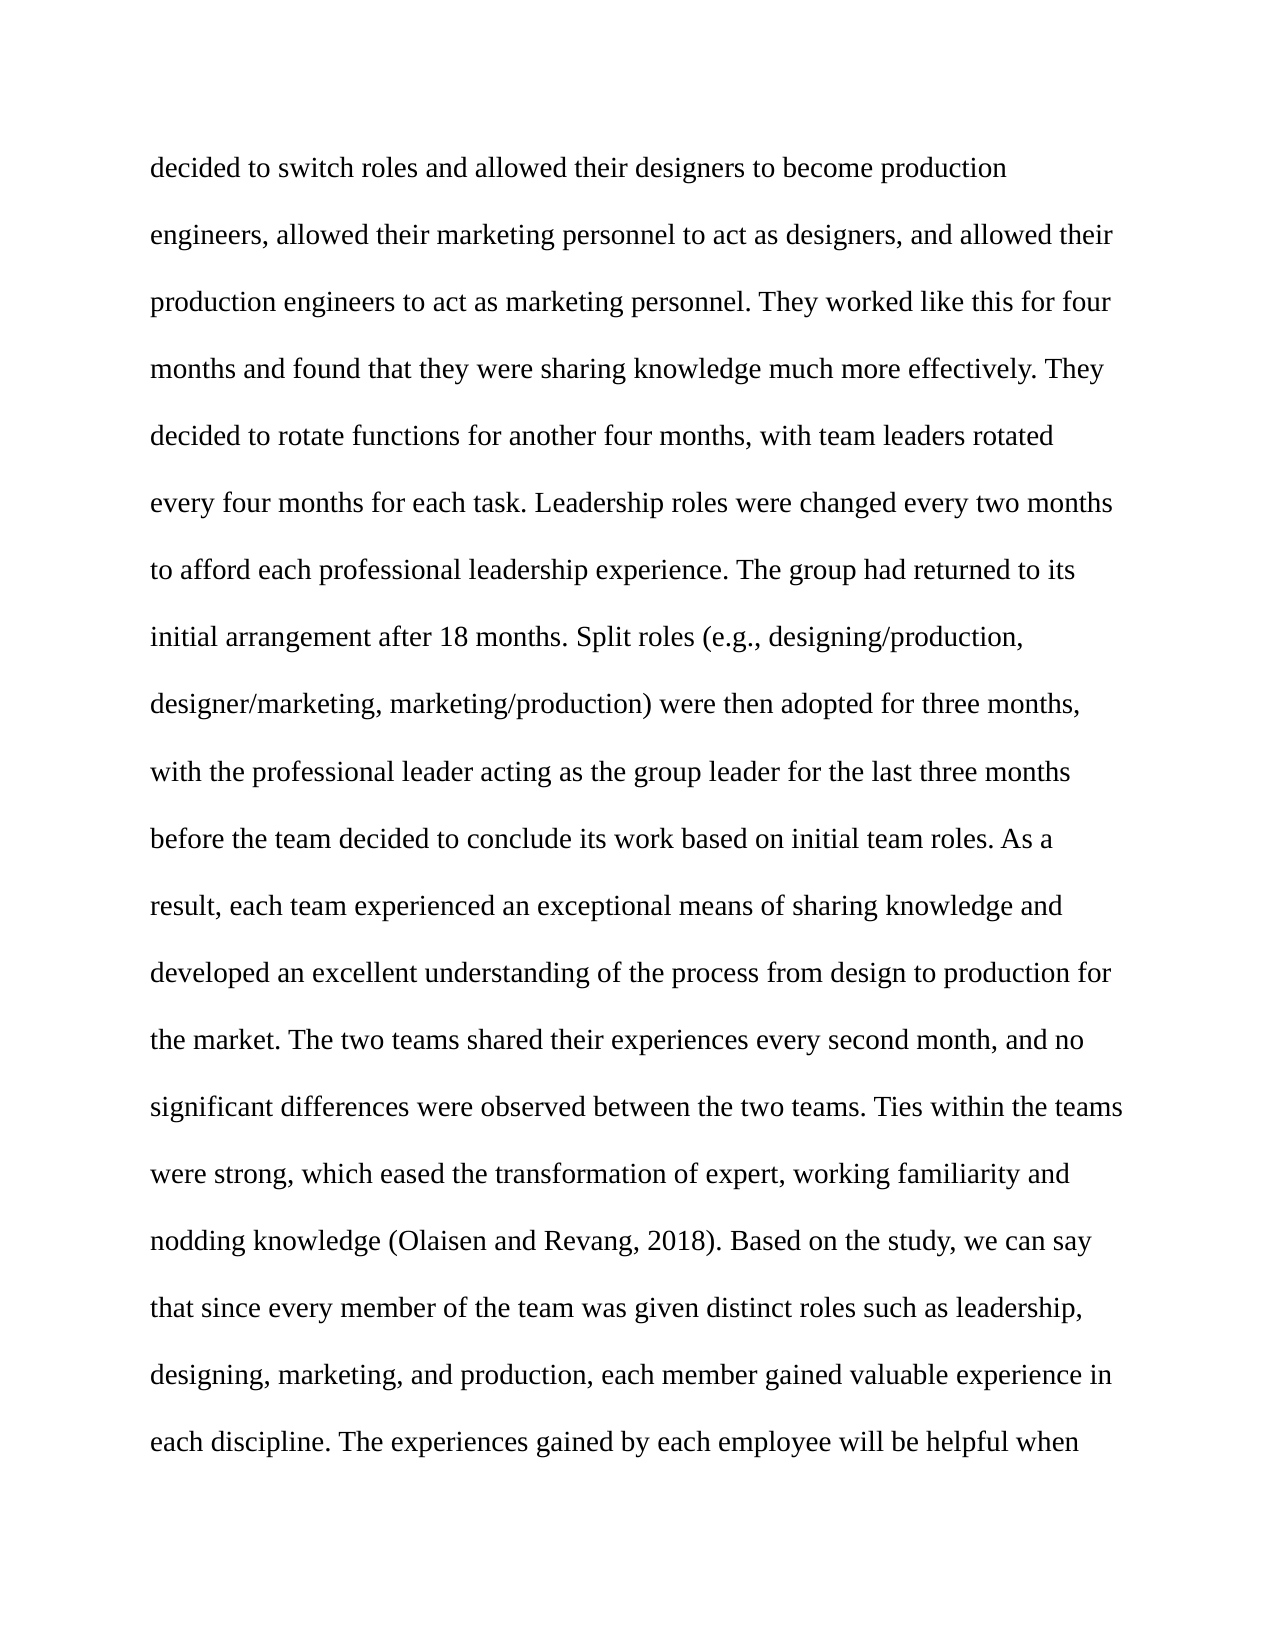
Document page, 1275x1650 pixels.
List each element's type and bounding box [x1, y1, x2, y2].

text [150, 150, 1125, 1458]
